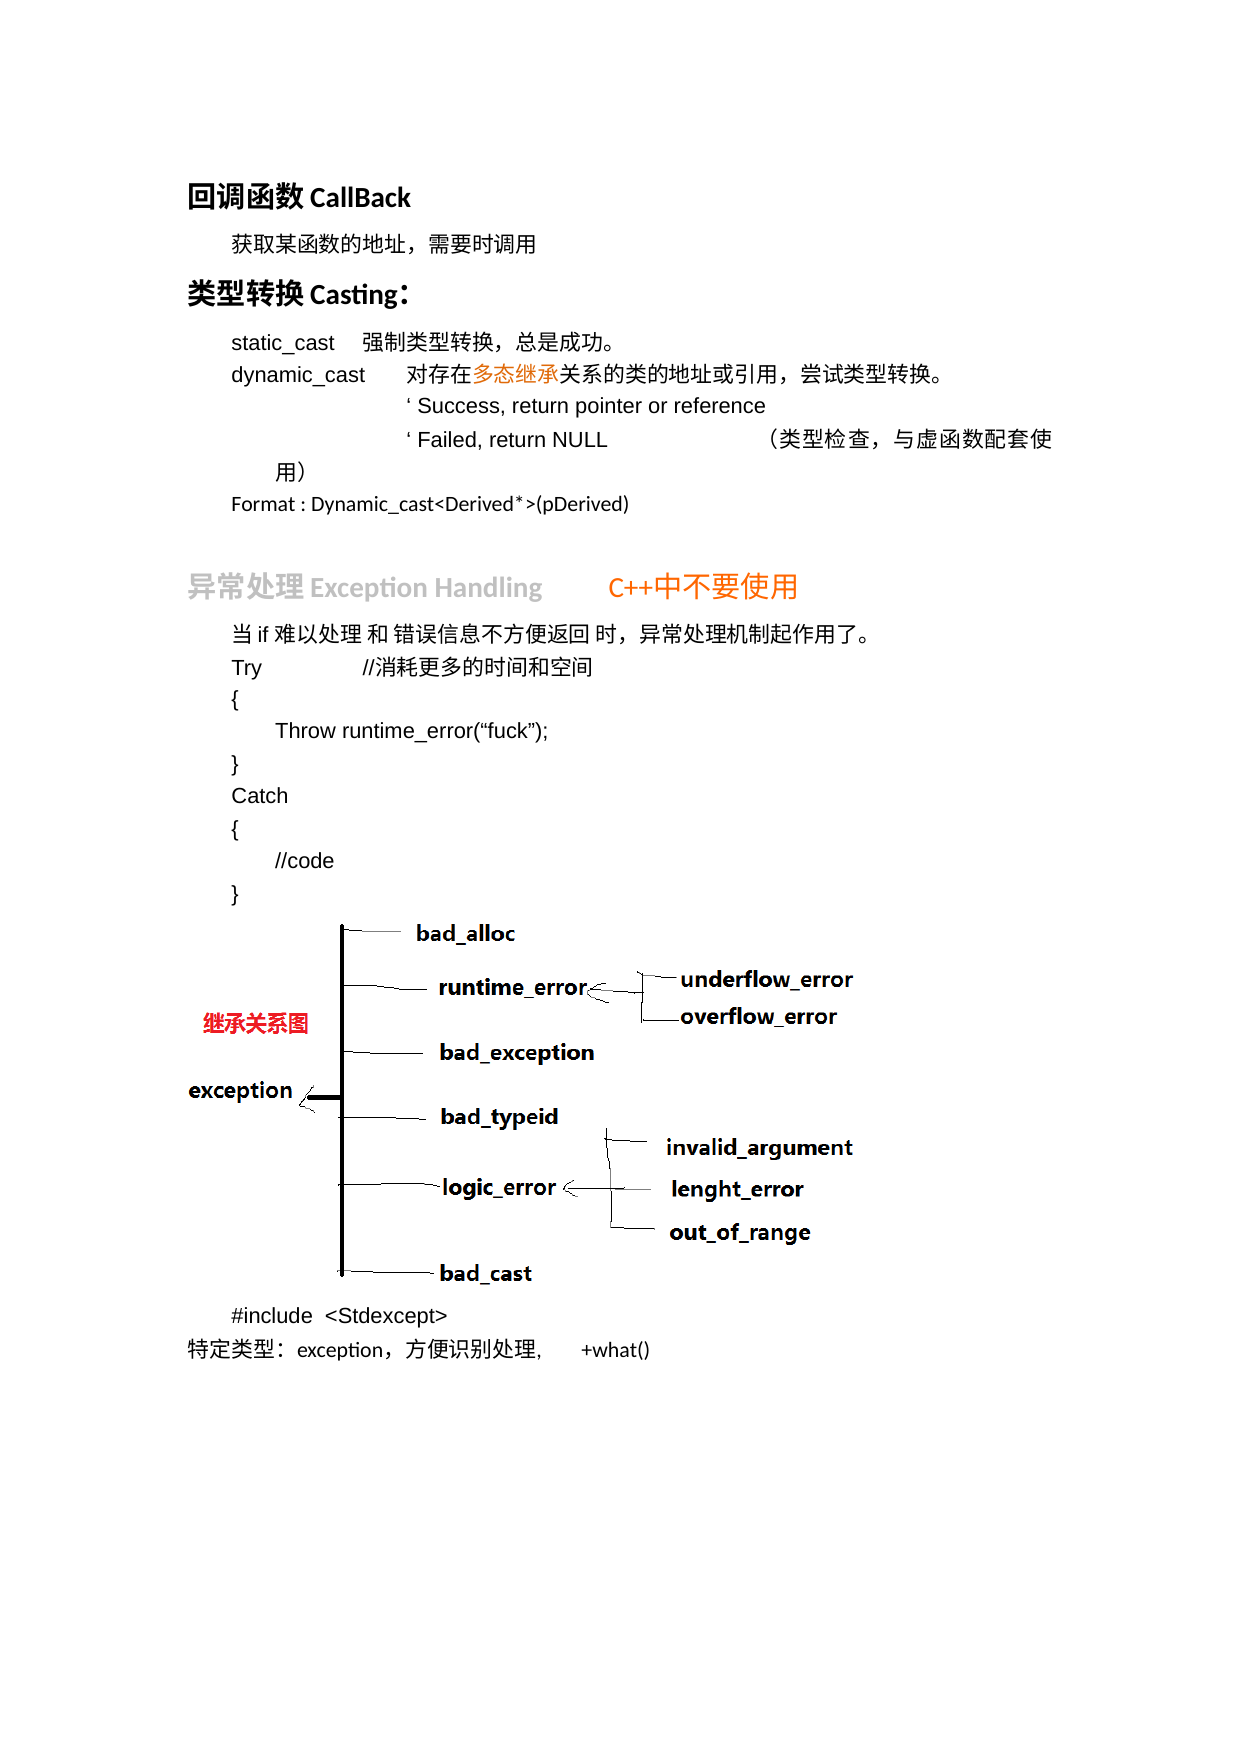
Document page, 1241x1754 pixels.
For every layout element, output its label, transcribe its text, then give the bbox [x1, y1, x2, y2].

text ‘ Failed, return NULL （类型检查，与虚函数配套使用） [275, 422, 1053, 487]
text static_cast 强制类型转换，总是成功。 [187, 324, 1053, 357]
text 回调函数CallBack [187, 162, 1053, 227]
text } [187, 877, 1053, 909]
text ‘ Success, return pointer or reference [187, 389, 1053, 422]
text } [187, 747, 1053, 779]
text { [187, 682, 1053, 714]
text dynamic_cast 对存在多态继承关系的类的地址或引用，尝试类型转换。 [187, 357, 1053, 389]
picture [187, 909, 855, 1285]
text 特定类型：exception，方便识别处理, +what() [187, 1332, 1053, 1364]
text 当if 难以处理 和 错误信息不方便返回 时，异常处理机制起作用了。 [187, 617, 1053, 649]
text 类型转换Casting： [187, 259, 1053, 324]
text Format : Dynamic_cast<Derived*>(pDerived) [187, 487, 1053, 519]
text { [187, 812, 1053, 844]
text 获取某函数的地址，需要时调用 [187, 227, 1053, 259]
text Throw runtime_error(“fuck”); [187, 714, 1053, 747]
text 异常处理Exception Handling C++中不要使用 [187, 552, 1053, 617]
text Try //消耗更多的时间和空间 [187, 649, 1053, 682]
text #include <Stdexcept> [187, 1299, 1053, 1332]
text //code [187, 844, 1053, 877]
text Catch [187, 779, 1053, 812]
